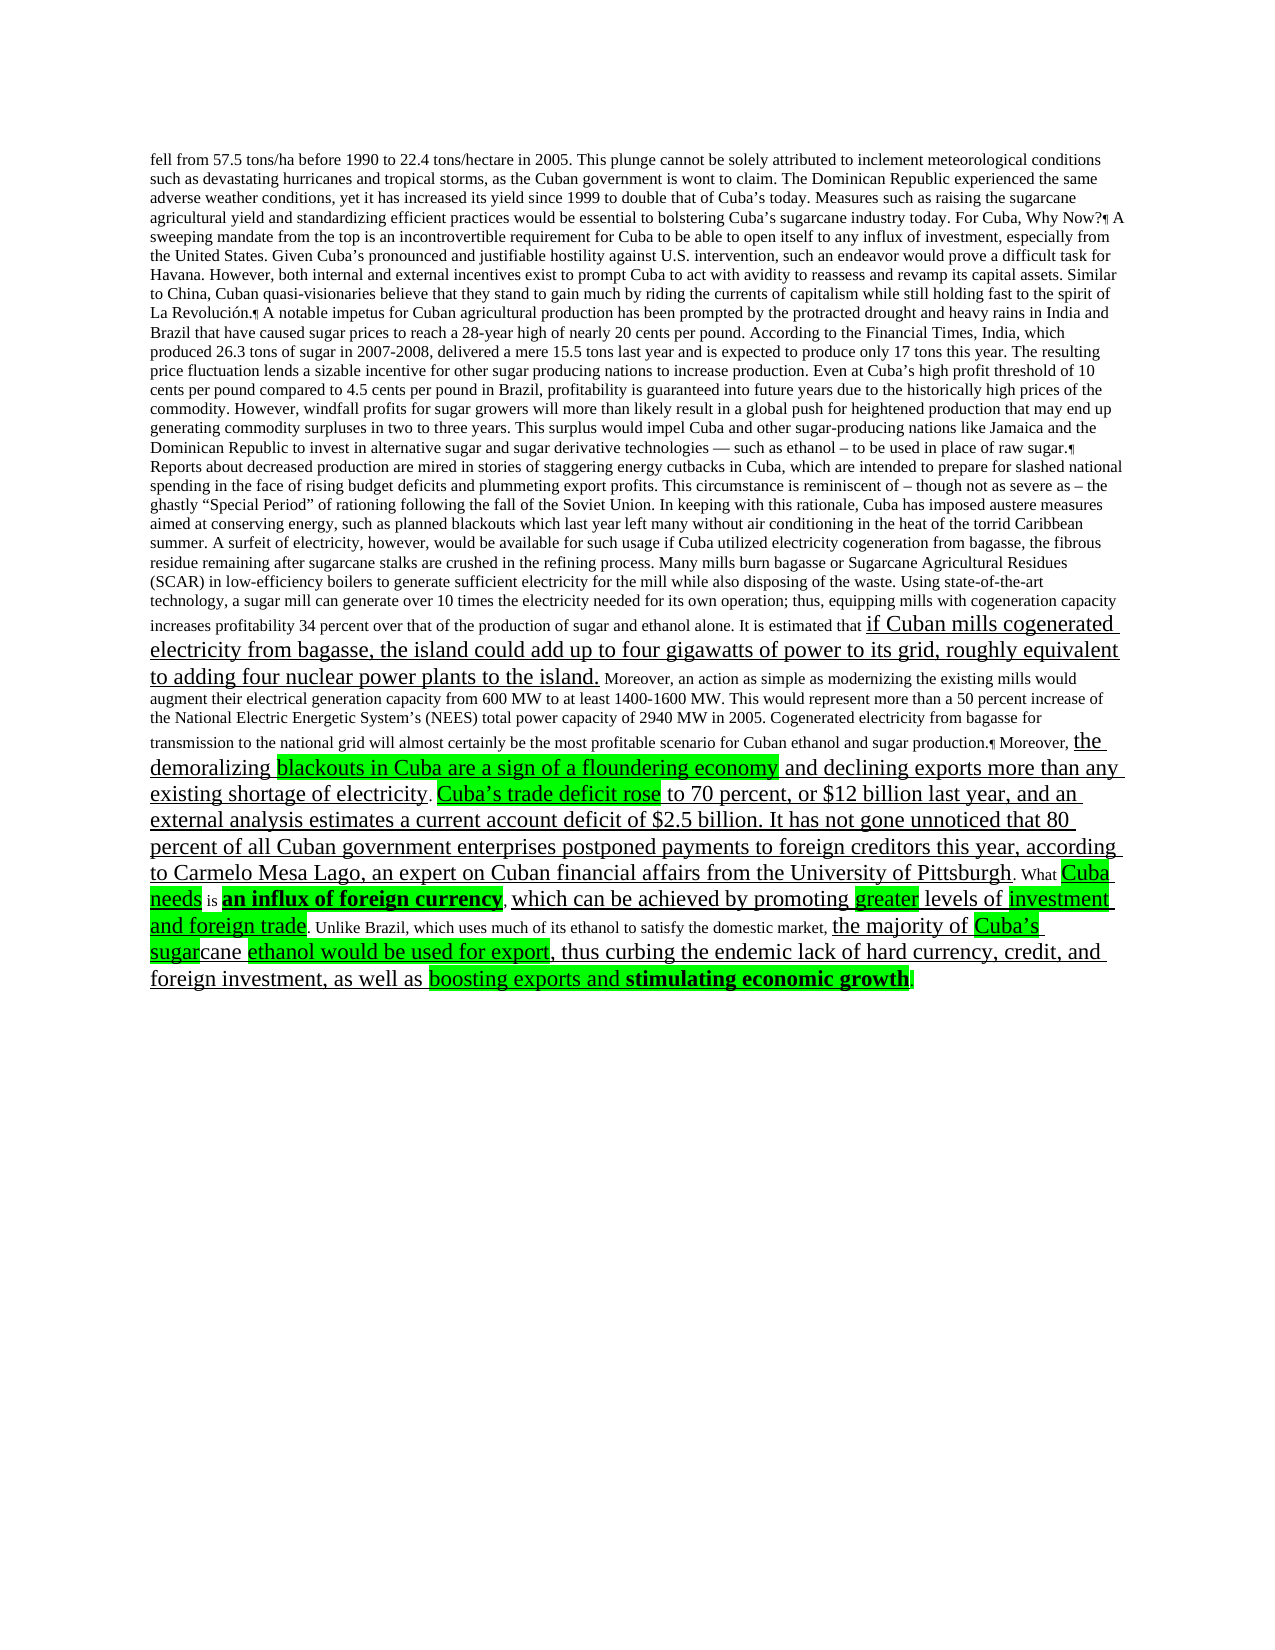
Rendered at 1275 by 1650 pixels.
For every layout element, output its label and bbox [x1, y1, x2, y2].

text [150, 150, 1125, 777]
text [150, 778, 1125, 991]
